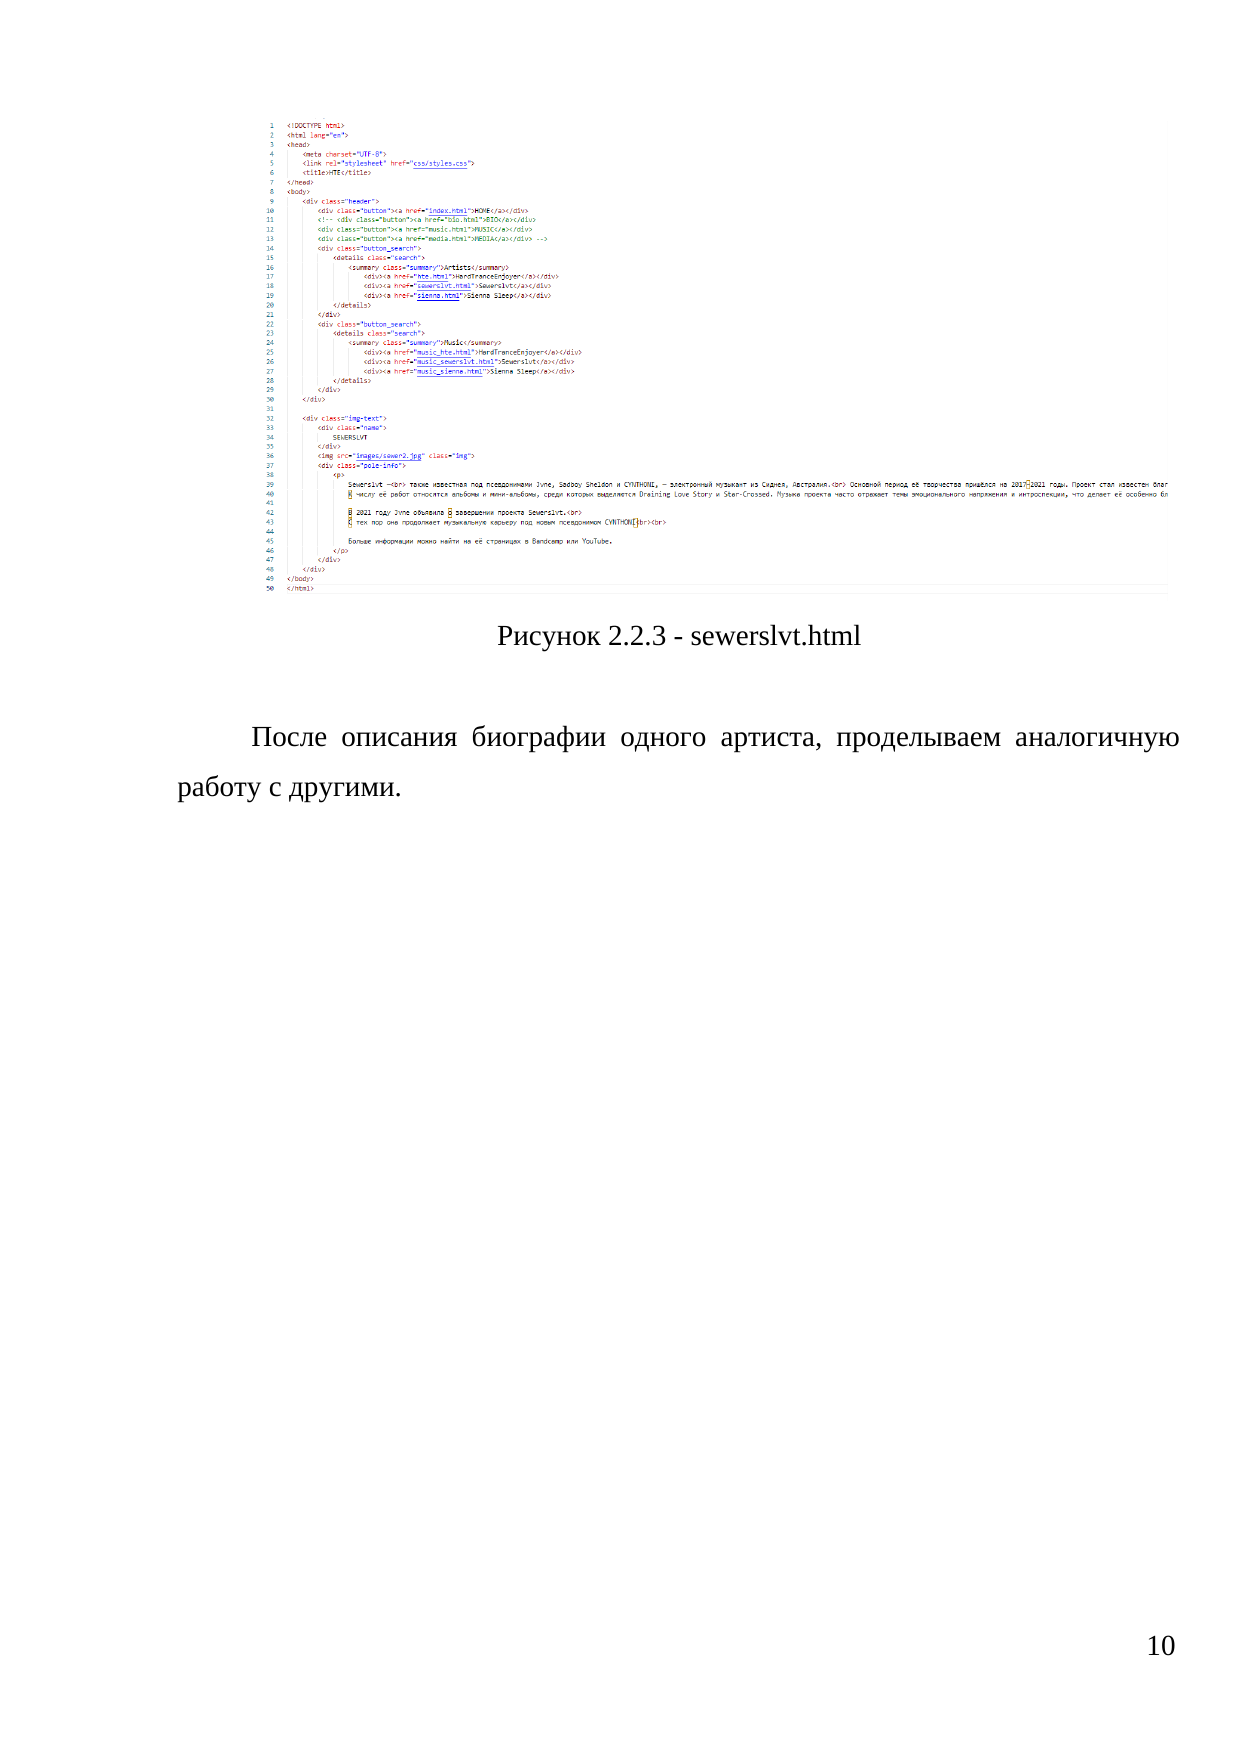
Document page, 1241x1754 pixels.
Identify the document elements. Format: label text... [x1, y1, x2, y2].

text После описания биографии одного артиста, проделываем аналогичную работу с другими. [177, 719, 1181, 803]
picture [264, 118, 1168, 601]
